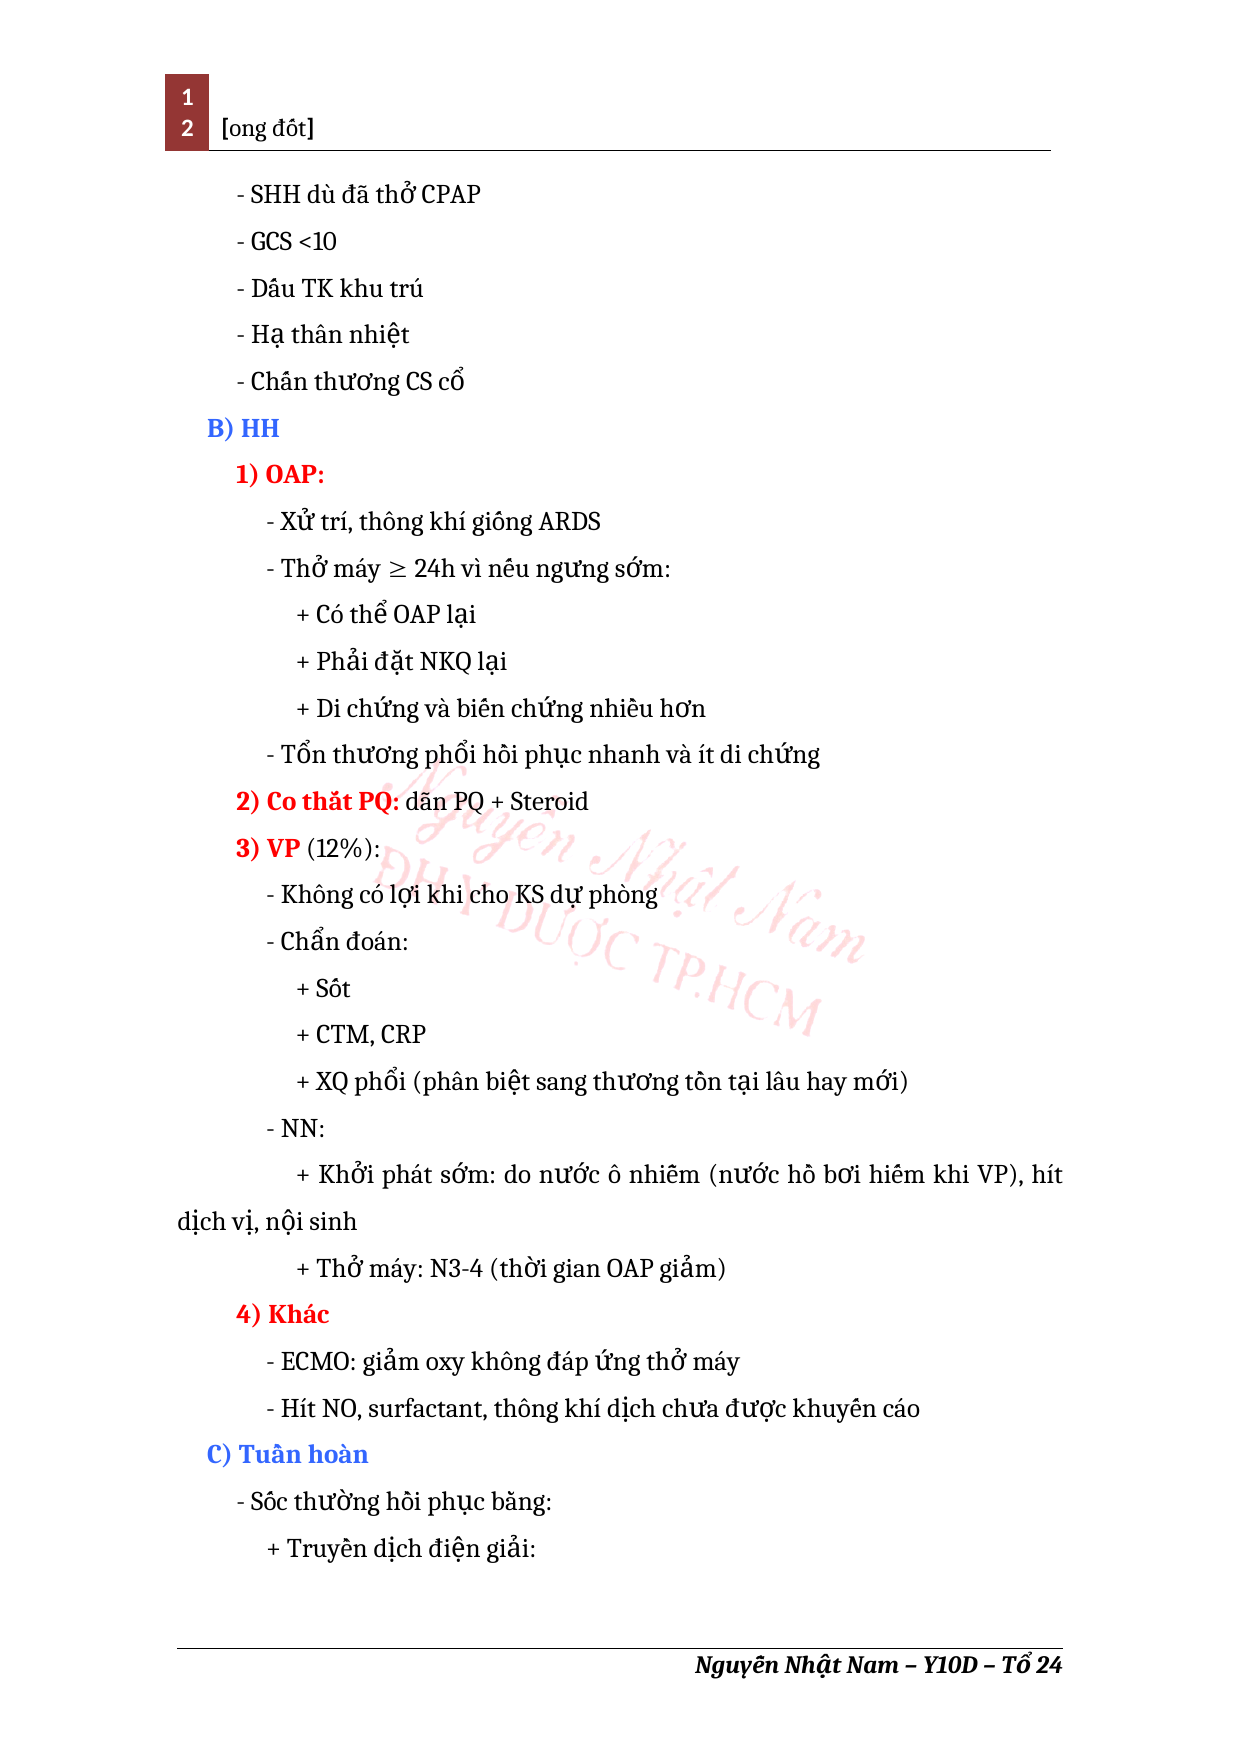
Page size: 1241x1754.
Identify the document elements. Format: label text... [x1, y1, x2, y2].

text 3) VP (12%): [177, 833, 1063, 864]
text - GCS <10 [177, 226, 1063, 257]
text - Hạ thân nhiệt [177, 319, 1063, 351]
text + CTM, CRP [177, 1019, 1063, 1051]
text 4) Khác [177, 1299, 1063, 1331]
text + Thở máy: N3-4 (thời gian OAP giảm) [177, 1253, 1063, 1284]
text 2) Co thắt PQ: dãn PQ + Steroid [177, 786, 1063, 817]
text - ECMO: giảm oxy không đáp ứng thở máy [177, 1346, 1063, 1377]
text - Hít NO, surfactant, thông khí dịch chưa được khuyến cáo [177, 1393, 1063, 1424]
text - NN: [177, 1113, 1063, 1144]
text - SHH dù đã thở CPAP [177, 179, 1063, 211]
text - Xử trí, thông khí giống ARDS [177, 506, 1063, 537]
text - Chấn thương CS cổ [177, 366, 1063, 397]
text C) Tuần hoàn [177, 1439, 1063, 1471]
text + Có thể OAP lại [177, 599, 1063, 631]
text 1) OAP: [177, 459, 1063, 491]
text - Sốc thường hồi phục bằng: [177, 1486, 1063, 1517]
text + Truyền dịch điện giải: [177, 1533, 1063, 1564]
text + Sốt [177, 973, 1063, 1004]
text - Thở máy 24h vì nếu ngưng sớm: [177, 553, 1063, 584]
text + Phải đặt NKQ lại [177, 646, 1063, 677]
text - Chẩn đoán: [177, 926, 1063, 957]
text B) HH [177, 413, 1063, 444]
text + Di chứng và biến chứng nhiều hơn [177, 693, 1063, 724]
text - Dấu TK khu trú [177, 273, 1063, 304]
text + XQ phổi (phân biệt sang thương tồn tại lâu hay mới) [177, 1066, 1063, 1097]
text - Tổn thương phổi hồi phục nhanh và ít di chứng [177, 739, 1063, 771]
text - Không có lợi khi cho KS dự phòng [177, 879, 1063, 911]
text + Khởi phát sớm: do nước ô nhiễm (nước hồ bơi hiếm khi VP), hít dịch vị, nội sinh [177, 1159, 1063, 1237]
